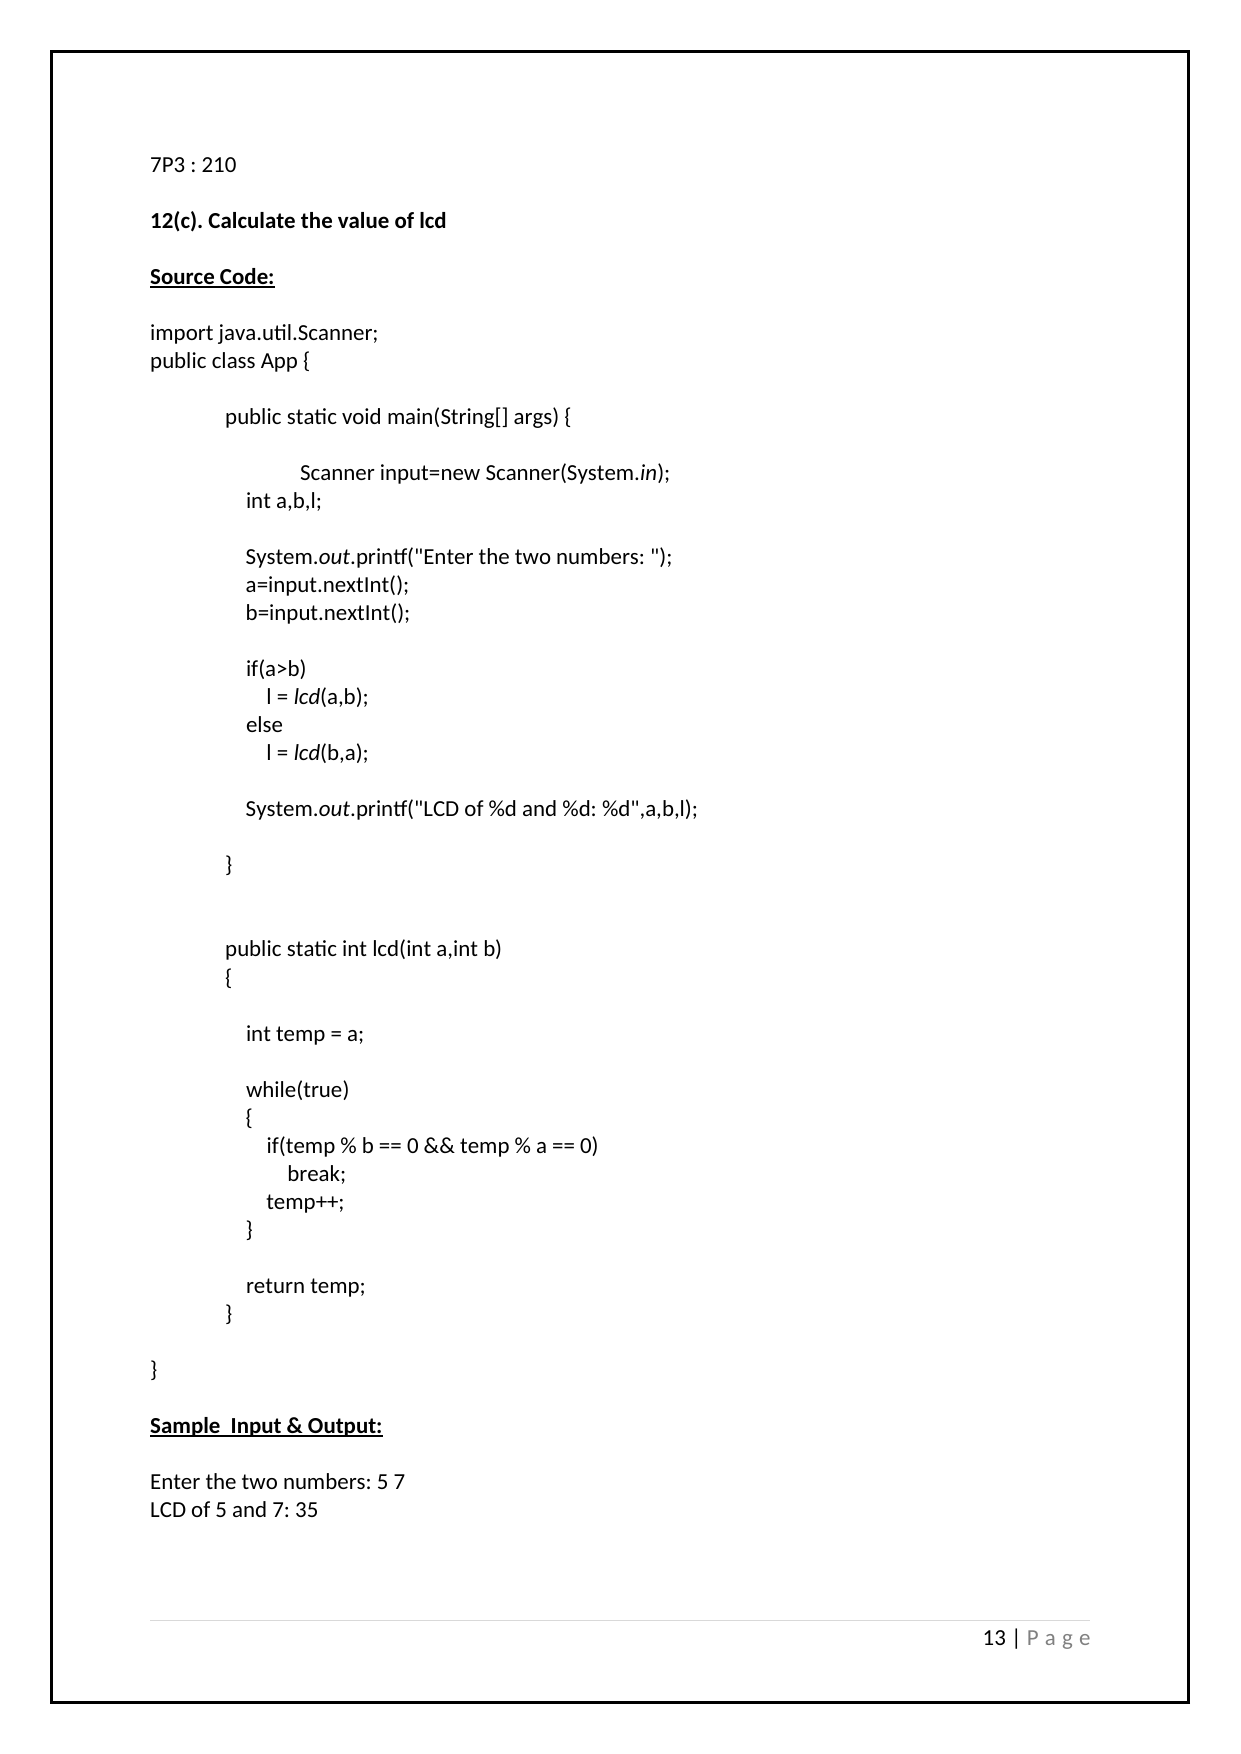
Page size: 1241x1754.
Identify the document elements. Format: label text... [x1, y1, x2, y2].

text System.out.printf("LCD of %d and %d: %d",a,b,l); [150, 794, 1090, 822]
text if(a>b) [150, 654, 1090, 682]
text temp++; [150, 1187, 1090, 1215]
text int temp = a; [150, 1019, 1090, 1047]
text public static int lcd(int a,int b) [150, 934, 1090, 963]
text } [150, 1299, 1090, 1327]
text break; [150, 1159, 1090, 1187]
text System.out.printf("Enter the two numbers: "); [150, 542, 1090, 570]
text l = lcd(b,a); [150, 738, 1090, 766]
text { [150, 1103, 1090, 1131]
text } [150, 1355, 1090, 1383]
text { [150, 963, 1090, 991]
text public class App { [150, 346, 1090, 374]
text Source Code: [150, 262, 1090, 290]
text int a,b,l; [150, 486, 1090, 514]
text } [150, 851, 1090, 878]
text Enter the two numbers: 5 7 [150, 1467, 1090, 1495]
text b=input.nextInt(); [150, 598, 1090, 626]
text public static void main(String[] args) { [150, 402, 1090, 430]
text LCD of 5 and 7: 35 [150, 1495, 1090, 1523]
text import java.util.Scanner; [150, 318, 1090, 346]
text else [150, 710, 1090, 738]
text while(true) [150, 1075, 1090, 1103]
text a=input.nextInt(); [150, 570, 1090, 598]
text if(temp % b == 0 && temp % a == 0) [150, 1131, 1090, 1159]
text 12(c). Calculate the value of lcd [150, 206, 1090, 234]
text return temp; [150, 1271, 1090, 1299]
text l = lcd(a,b); [150, 682, 1090, 710]
text Sample Input & Output: [150, 1411, 1090, 1439]
text Scanner input=new Scanner(System.in); [150, 458, 1090, 486]
text } [150, 1215, 1090, 1243]
text 7P3 : 210 [150, 150, 1090, 178]
